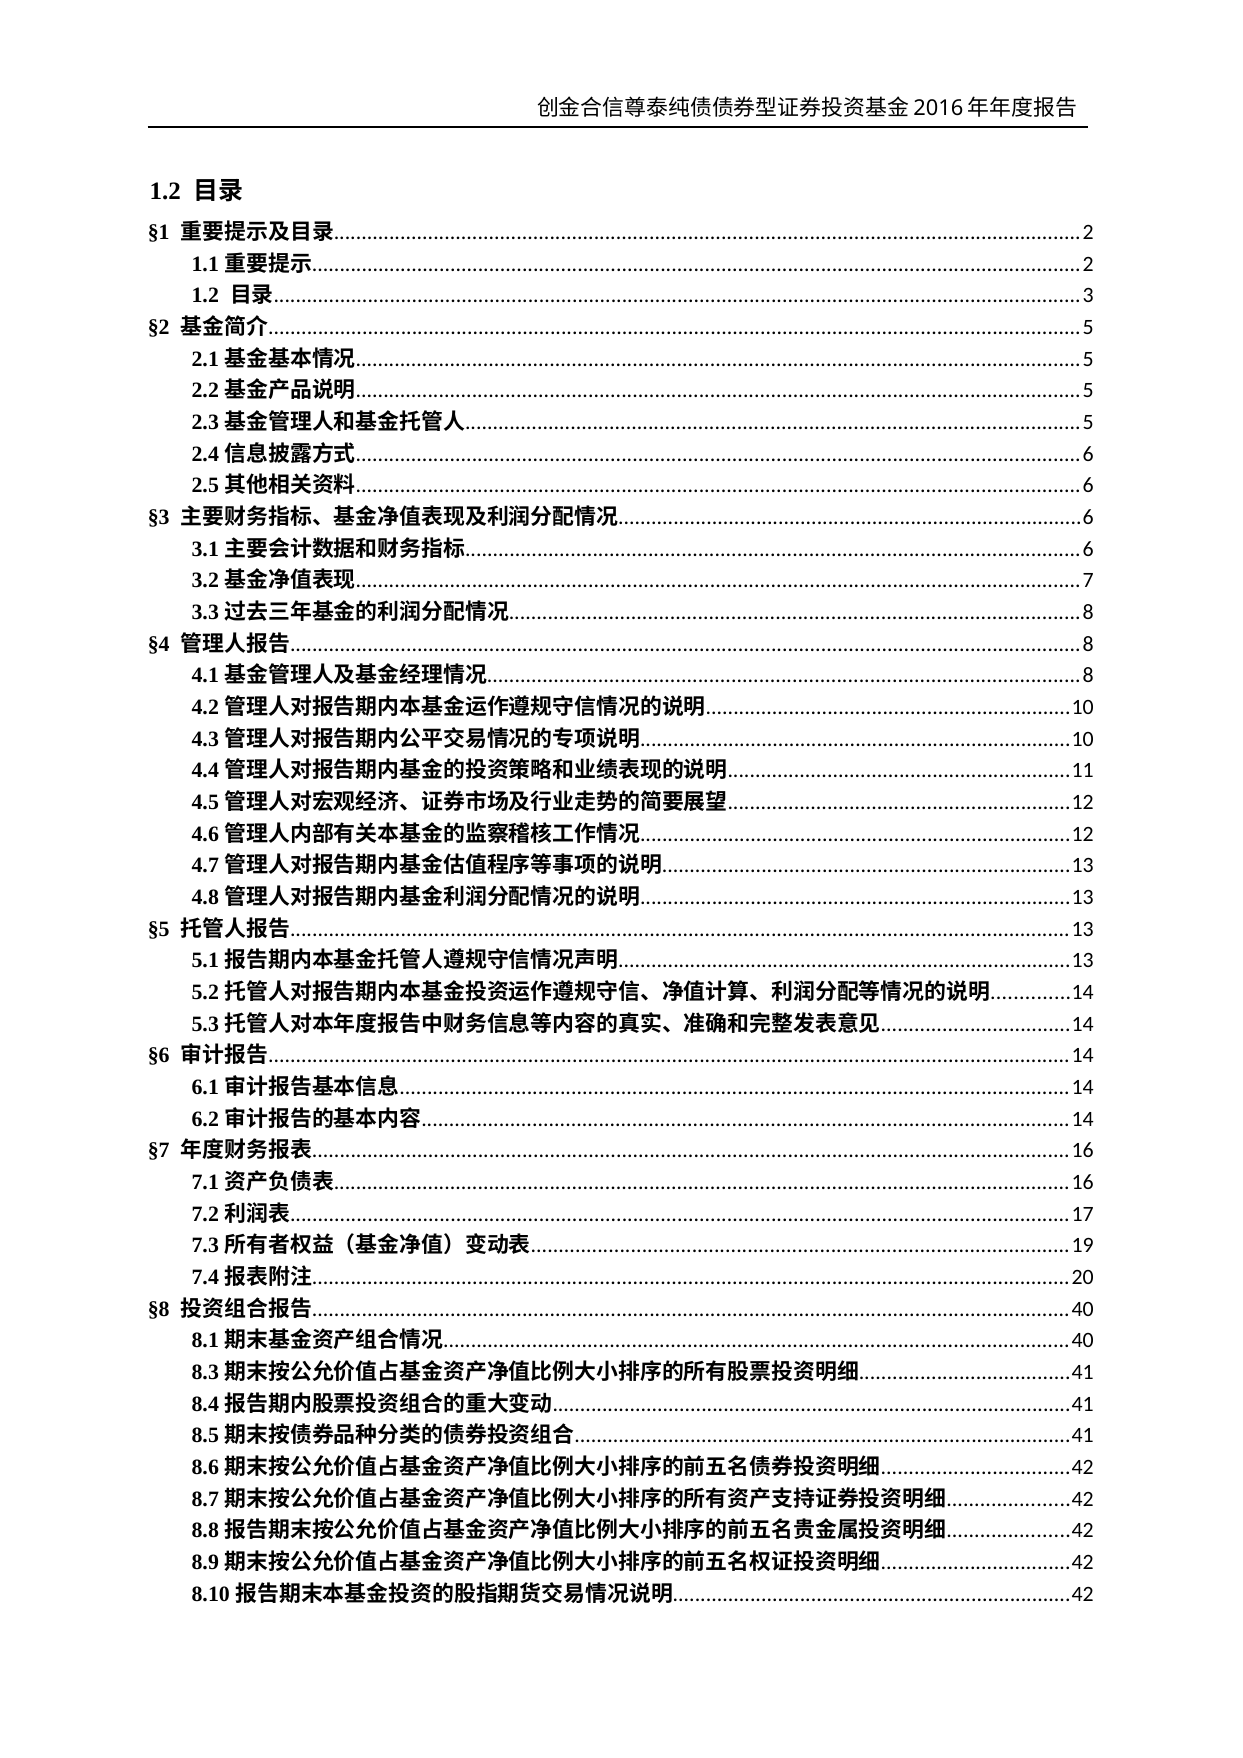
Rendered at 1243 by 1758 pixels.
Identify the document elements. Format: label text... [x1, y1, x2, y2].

text 8.5 期末按债券品种分类的债券投资组合 41 [191, 1417, 1094, 1449]
text 7.4 报表附注 20 [191, 1259, 1094, 1291]
text 4.3 管理人对报告期内公平交易情况的专项说明 10 [191, 721, 1094, 752]
text 7.2 利润表 17 [191, 1196, 1094, 1227]
text 5.1 报告期内本基金托管人遵规守信情况声明 13 [191, 942, 1094, 974]
text 2.2 基金产品说明 5 [191, 372, 1094, 404]
text 4.5 管理人对宏观经济、证券市场及行业走势的简要展望 12 [191, 784, 1094, 816]
text 1.2 目录 [149, 171, 1094, 207]
text 8.9 期末按公允价值占基金资产净值比例大小排序的前五名权证投资明细 42 [191, 1544, 1094, 1576]
text 3.2 基金净值表现 7 [191, 562, 1094, 594]
text 8.10 报告期末本基金投资的股指期货交易情况说明 42 [191, 1576, 1094, 1607]
text 2.1 基金基本情况 5 [191, 341, 1094, 372]
text 4.7 管理人对报告期内基金估值程序等事项的说明 13 [191, 847, 1094, 879]
text §3 主要财务指标、基金净值表现及利润分配情况 6 [148, 499, 1094, 531]
text 5.2 托管人对报告期内本基金投资运作遵规守信、净值计算、利润分配等情况的说明 14 [191, 974, 1094, 1006]
text 7.3 所有者权益（基金净值）变动表 19 [191, 1227, 1094, 1259]
text 2.4 信息披露方式 6 [191, 436, 1094, 467]
text 1.1 重要提示 2 [191, 246, 1094, 277]
text 5.3 托管人对本年度报告中财务信息等内容的真实、准确和完整发表意见 14 [191, 1006, 1094, 1037]
text 2.5 其他相关资料 6 [191, 467, 1094, 499]
text §8 投资组合报告 40 [148, 1291, 1094, 1322]
text 6.1 审计报告基本信息 14 [191, 1069, 1094, 1101]
text 2.3 基金管理人和基金托管人 5 [191, 404, 1094, 436]
text 8.4 报告期内股票投资组合的重大变动 41 [191, 1386, 1094, 1417]
text 6.2 审计报告的基本内容 14 [191, 1101, 1094, 1132]
text 4.4 管理人对报告期内基金的投资策略和业绩表现的说明 11 [191, 752, 1094, 784]
text 7.1 资产负债表 16 [191, 1164, 1094, 1196]
text 1.2 目录 3 [191, 277, 1094, 309]
text 8.6 期末按公允价值占基金资产净值比例大小排序的前五名债券投资明细 42 [191, 1449, 1094, 1481]
text 8.8 报告期末按公允价值占基金资产净值比例大小排序的前五名贵金属投资明细 42 [191, 1512, 1094, 1544]
text 4.6 管理人内部有关本基金的监察稽核工作情况 12 [191, 816, 1094, 847]
text §4 管理人报告 8 [148, 626, 1094, 657]
text §6 审计报告 14 [148, 1037, 1094, 1069]
text 3.3 过去三年基金的利润分配情况 8 [191, 594, 1094, 626]
text 8.7 期末按公允价值占基金资产净值比例大小排序的所有资产支持证券投资明细 42 [191, 1481, 1094, 1512]
text §1 重要提示及目录 2 [148, 214, 1094, 246]
text 4.8 管理人对报告期内基金利润分配情况的说明 13 [191, 879, 1094, 911]
text 8.3 期末按公允价值占基金资产净值比例大小排序的所有股票投资明细 41 [191, 1354, 1094, 1386]
text 3.1 主要会计数据和财务指标 6 [191, 531, 1094, 562]
text 4.2 管理人对报告期内本基金运作遵规守信情况的说明 10 [191, 689, 1094, 721]
text 4.1 基金管理人及基金经理情况 8 [191, 657, 1094, 689]
text §5 托管人报告 13 [148, 911, 1094, 942]
text §2 基金简介 5 [148, 309, 1094, 341]
text 8.1 期末基金资产组合情况 40 [191, 1322, 1094, 1354]
text §7 年度财务报表 16 [148, 1132, 1094, 1164]
